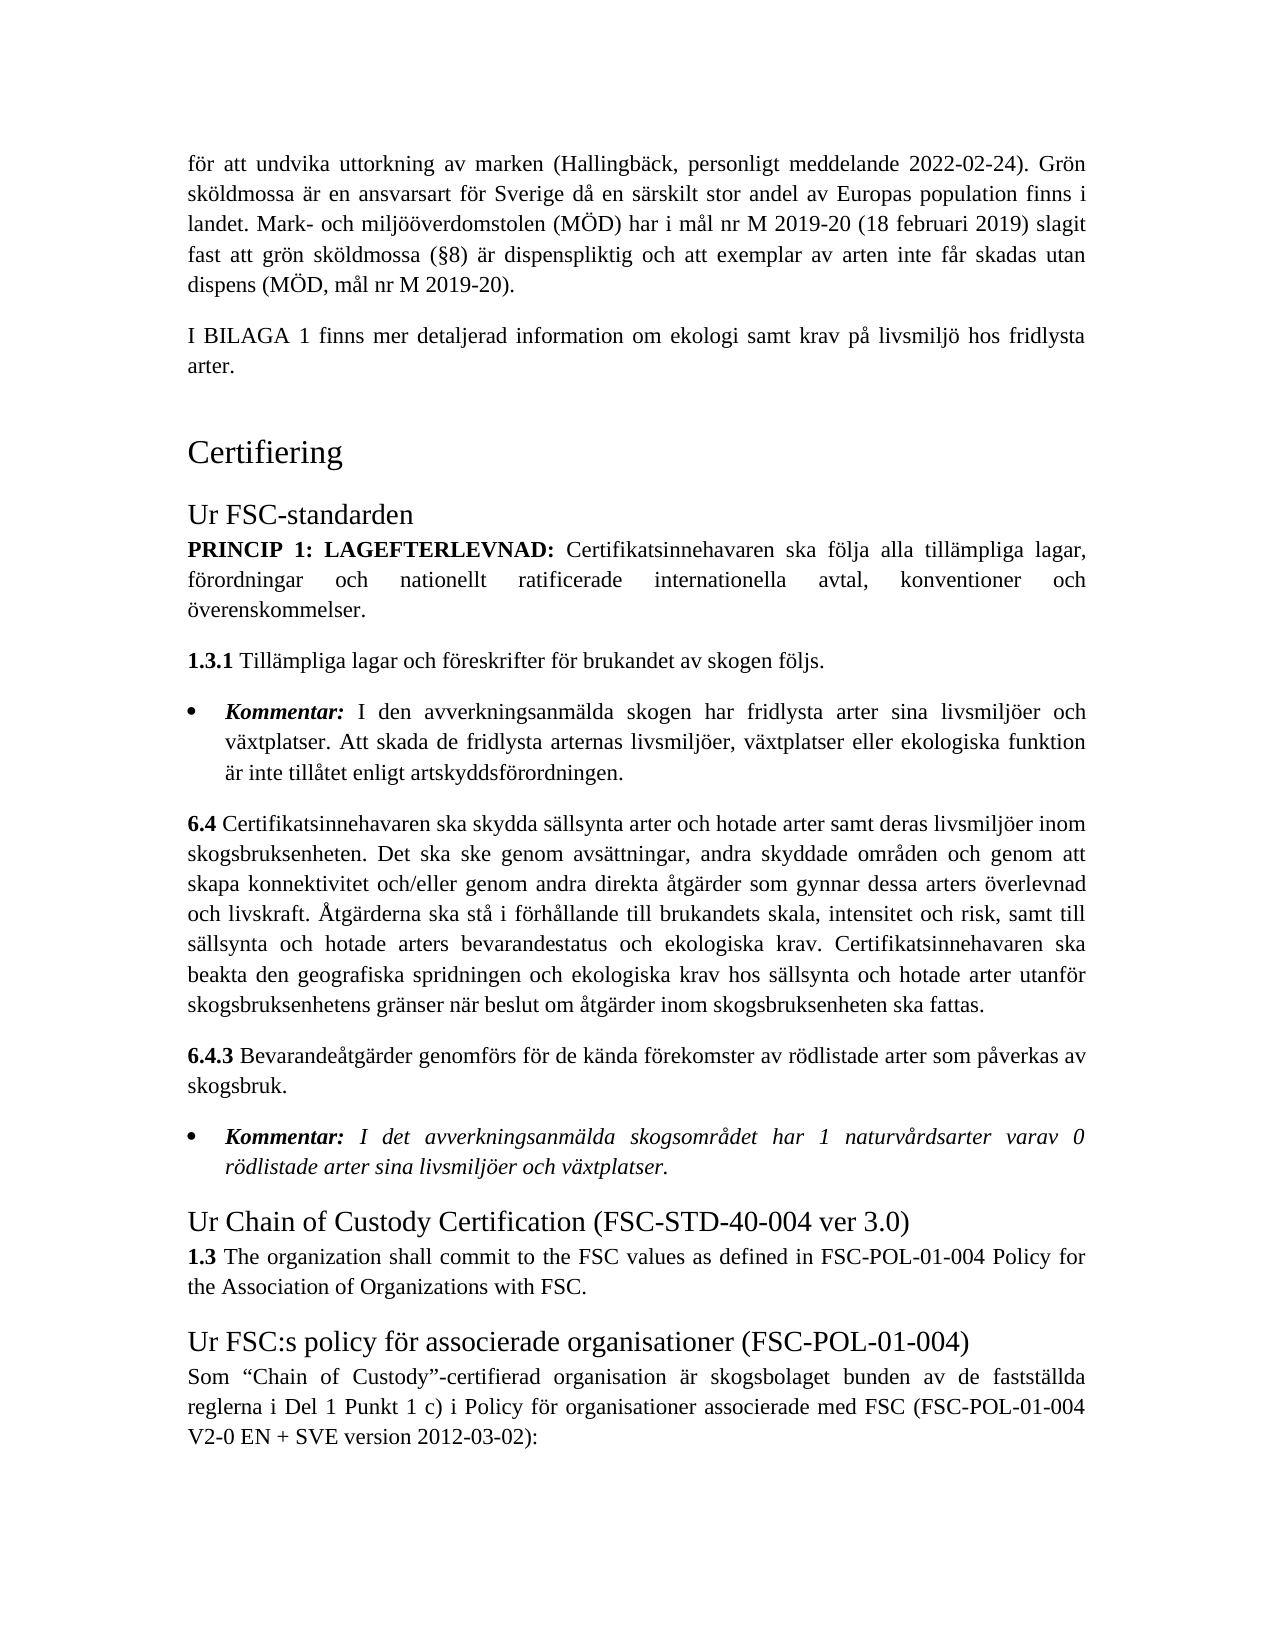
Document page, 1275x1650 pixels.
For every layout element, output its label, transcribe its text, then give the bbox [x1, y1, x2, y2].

text I BILAGA 1 finns mer detaljerad information om ekologi samt krav på livsmiljö hos fridlysta arter. [187, 322, 1087, 378]
text PRINCIP 1: LAGEFTERLEVNAD: Certifikatsinnehavaren ska följa alla tillämpliga lagar, förordningar och nationellt ratificerade internationella avtal, konventioner och överenskommelser. [187, 536, 1087, 622]
subtitle Ur FSC-standarden [187, 497, 1087, 531]
text 6.4 Certifikatsinnehavaren ska skydda sällsynta arter och hotade arter samt deras livsmiljöer inom skogsbruksenheten. Det ska ske genom avsättningar, andra skyddade områden och genom att skapa konnektivitet och/eller genom andra direkta åtgärder som gynnar dessa arters överlevnad och livskraft. Åtgärderna ska stå i förhållande till brukandets skala, intensitet och risk, samt till sällsynta och hotade arters bevarandestatus och ekologiska krav. Certifikatsinnehavaren ska beakta den geografiska spridningen och ekologiska krav hos sällsynta och hotade arter utanför skogsbruksenhetens gränser när beslut om åtgärder inom skogsbruksenheten ska fattas. [187, 810, 1087, 1017]
subtitle Ur Chain of Custody Certification (FSC-STD-40-004 ver 3.0) [187, 1204, 1087, 1238]
text 6.4.3 Bevarandeåtgärder genomförs för de kända förekomster av rödlistade arter som påverkas av skogsbruk. [187, 1042, 1087, 1098]
subtitle Certifiering [187, 432, 1087, 471]
text Som “Chain of Custody”-certifierad organisation är skogsbolaget bunden av de fastställda reglerna i Del 1 Punkt 1 c) i Policy för organisationer associerade med FSC (FSC-POL-01-004 V2-0 EN + SVE version 2012-03-02): [187, 1363, 1087, 1449]
text 1.3 The organization shall commit to the FSC values as defined in FSC-POL-01-004 Policy for the Association of Organizations with FSC. [187, 1243, 1087, 1299]
list Kommentar: I det avverkningsanmälda skogsområdet har 1 naturvårdsarter varav 0 rödlistade arter sina livsmiljöer och växtplatser. [187, 1123, 1087, 1180]
text 1.3.1 Tillämpliga lagar och föreskrifter för brukandet av skogen följs. [187, 647, 1087, 673]
subtitle Ur FSC:s policy för associerade organisationer (FSC-POL-01-004) [187, 1324, 1087, 1358]
list Kommentar: I den avverkningsanmälda skogen har fridlysta arter sina livsmiljöer och växtplatser. Att skada de fridlysta arternas livsmiljöer, växtplatser eller ekologiska funktion är inte tillåtet enligt artskyddsförordningen. [187, 698, 1087, 785]
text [187, 150, 1087, 297]
